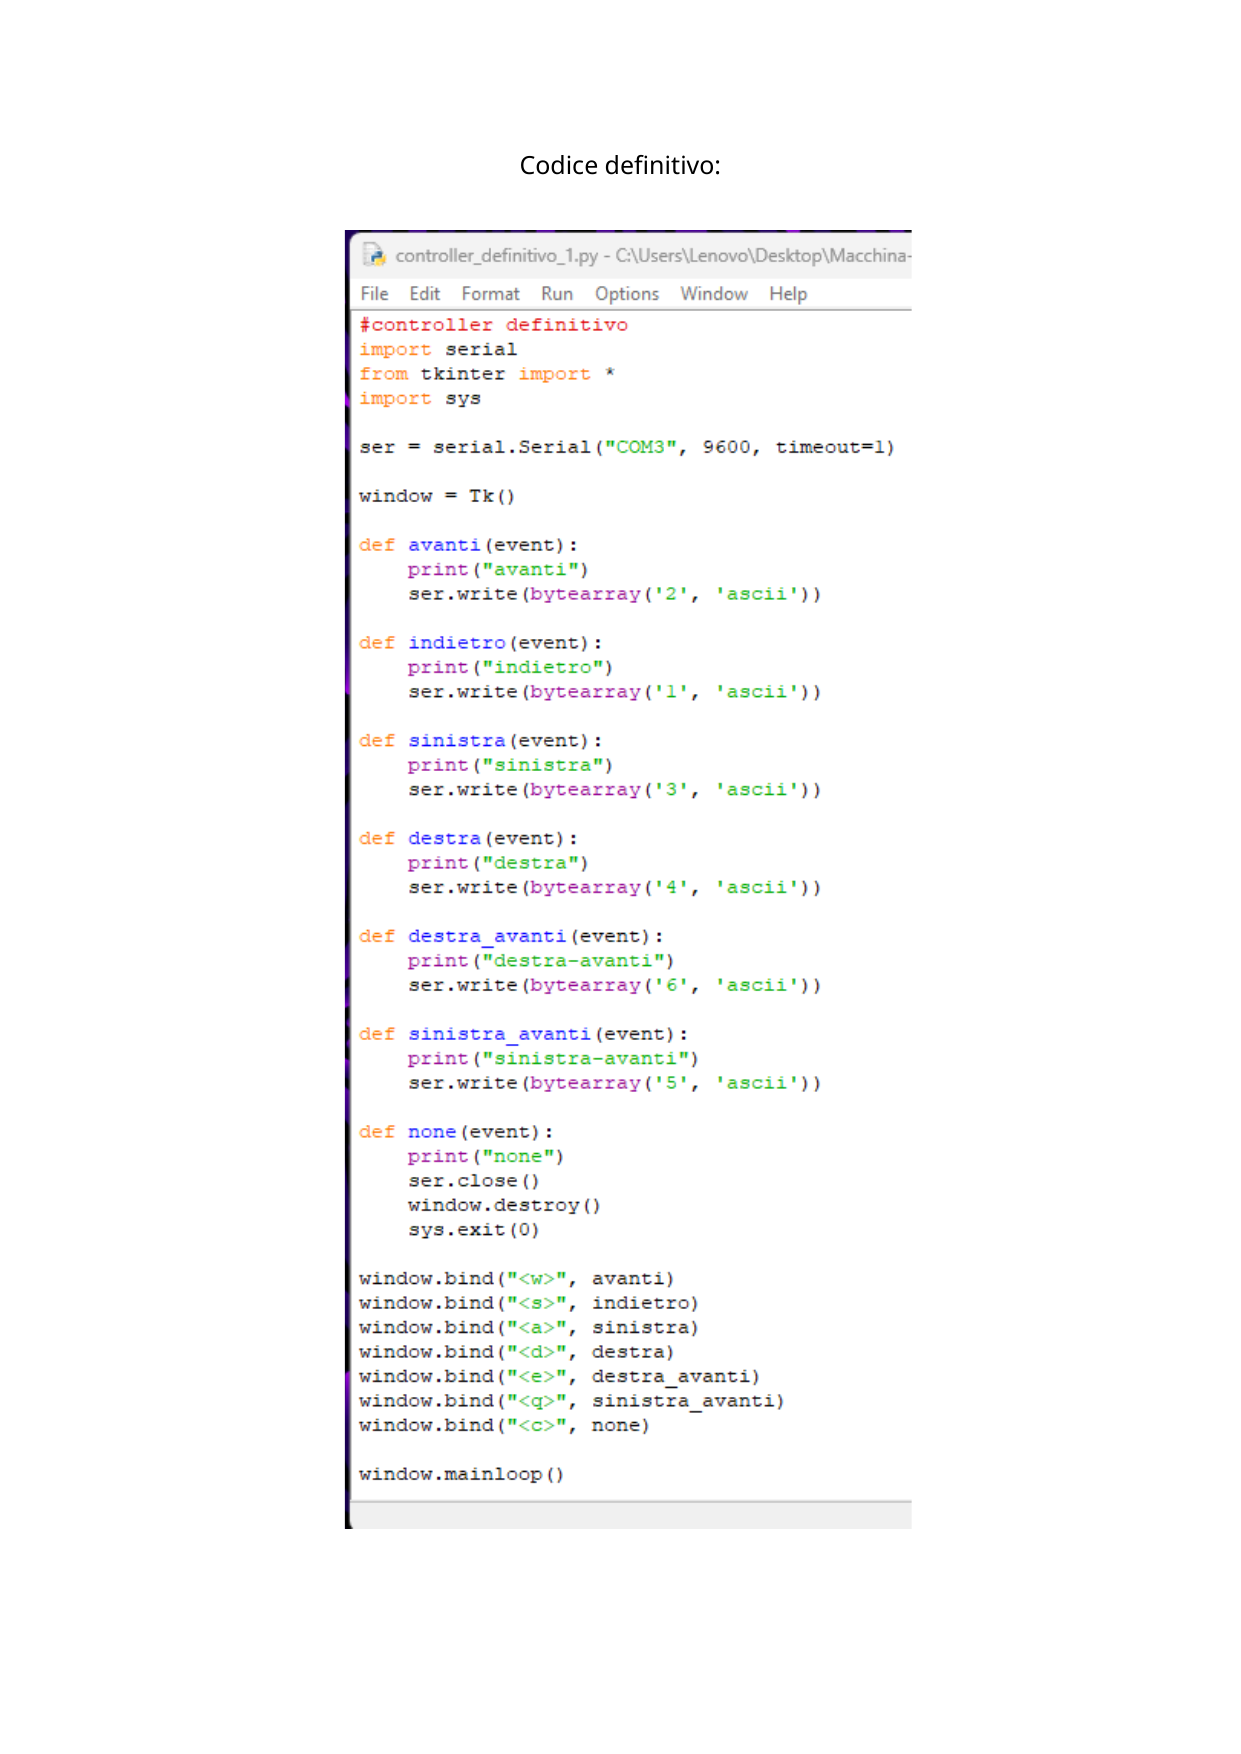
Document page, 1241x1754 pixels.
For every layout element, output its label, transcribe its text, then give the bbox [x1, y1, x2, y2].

picture [344, 230, 912, 1529]
text Codice definitivo: [118, 148, 1122, 182]
